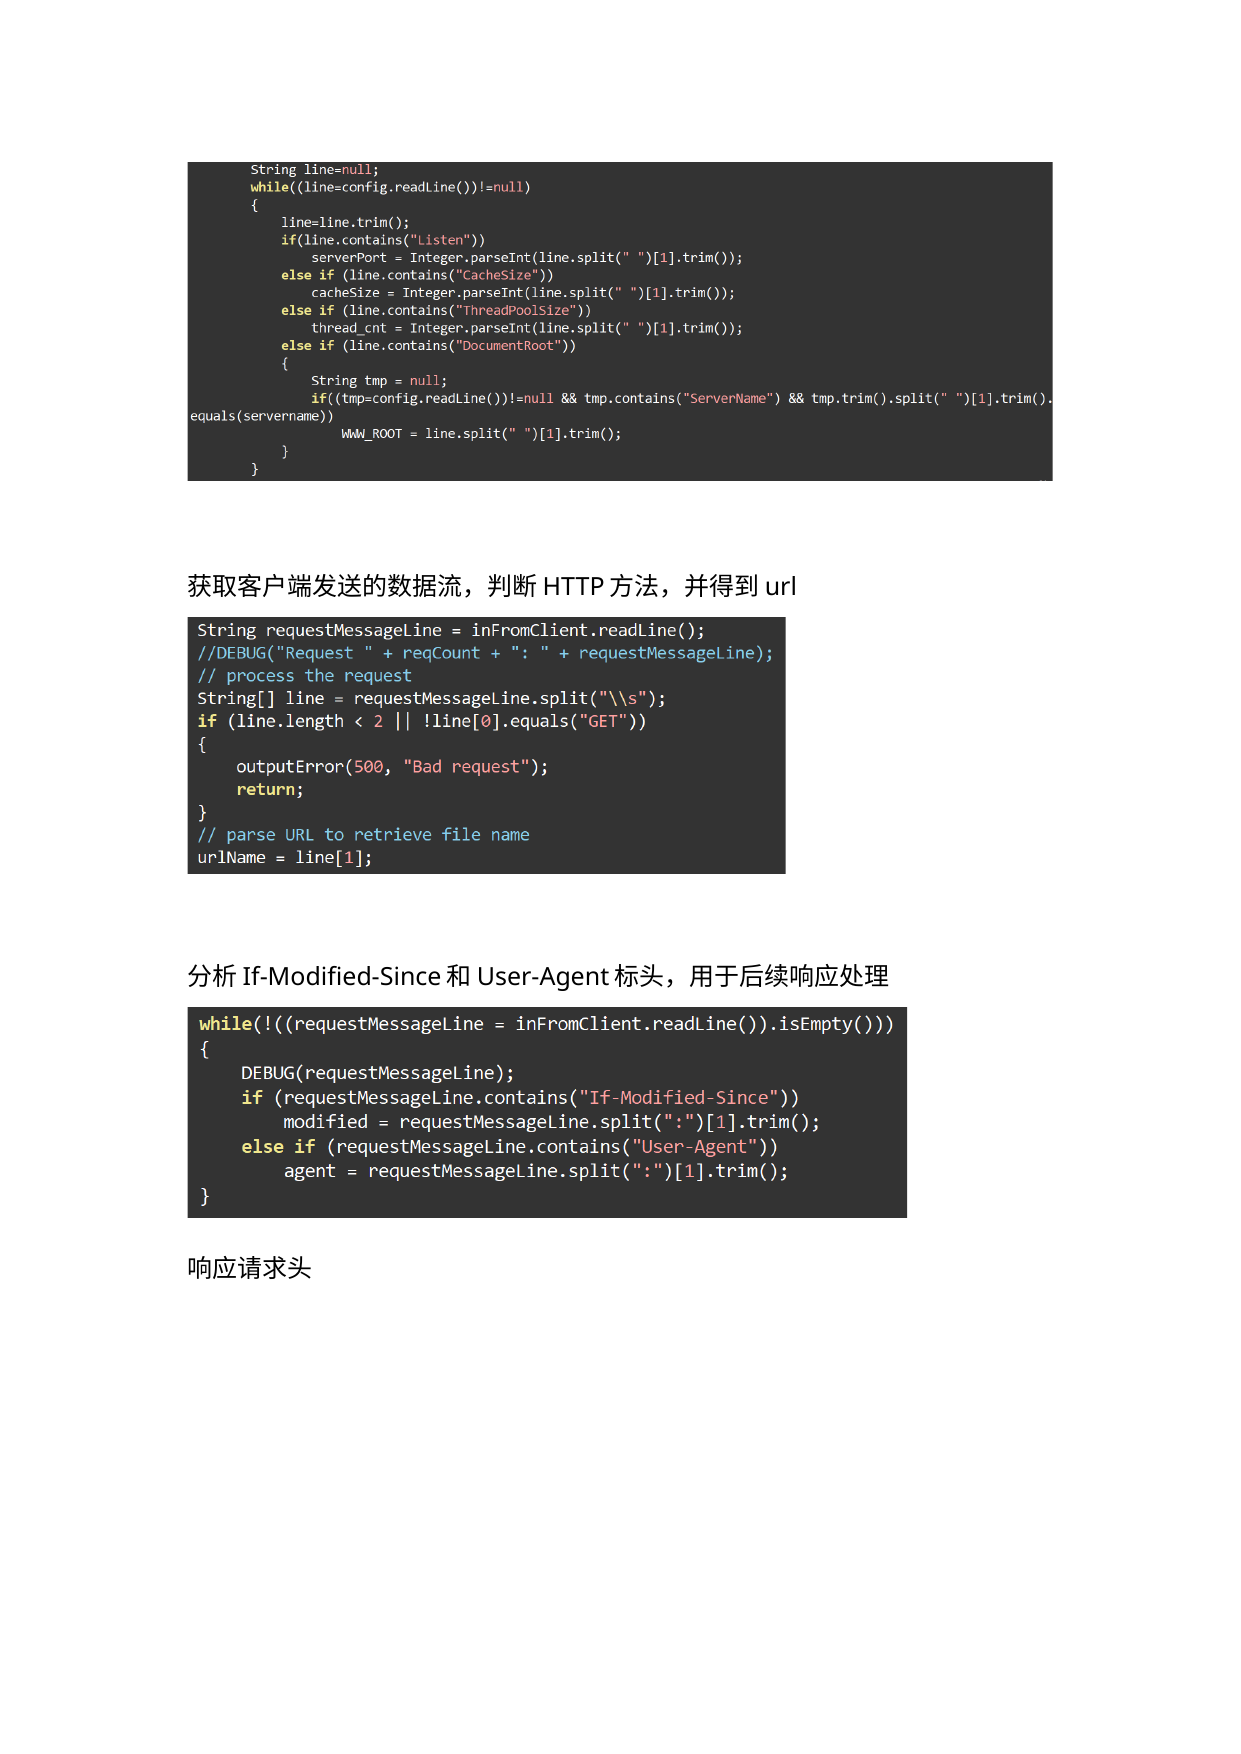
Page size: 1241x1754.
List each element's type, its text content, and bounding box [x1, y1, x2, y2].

picture [187, 617, 786, 874]
picture [187, 162, 1053, 481]
text 响应请求头 [187, 1234, 1053, 1299]
picture [187, 1007, 908, 1218]
text 获取客户端发送的数据流，判断HTTP方法，并得到url [187, 552, 1053, 617]
text 分析If-Modified-Since和User-Agent标头，用于后续响应处理 [187, 942, 1053, 1007]
